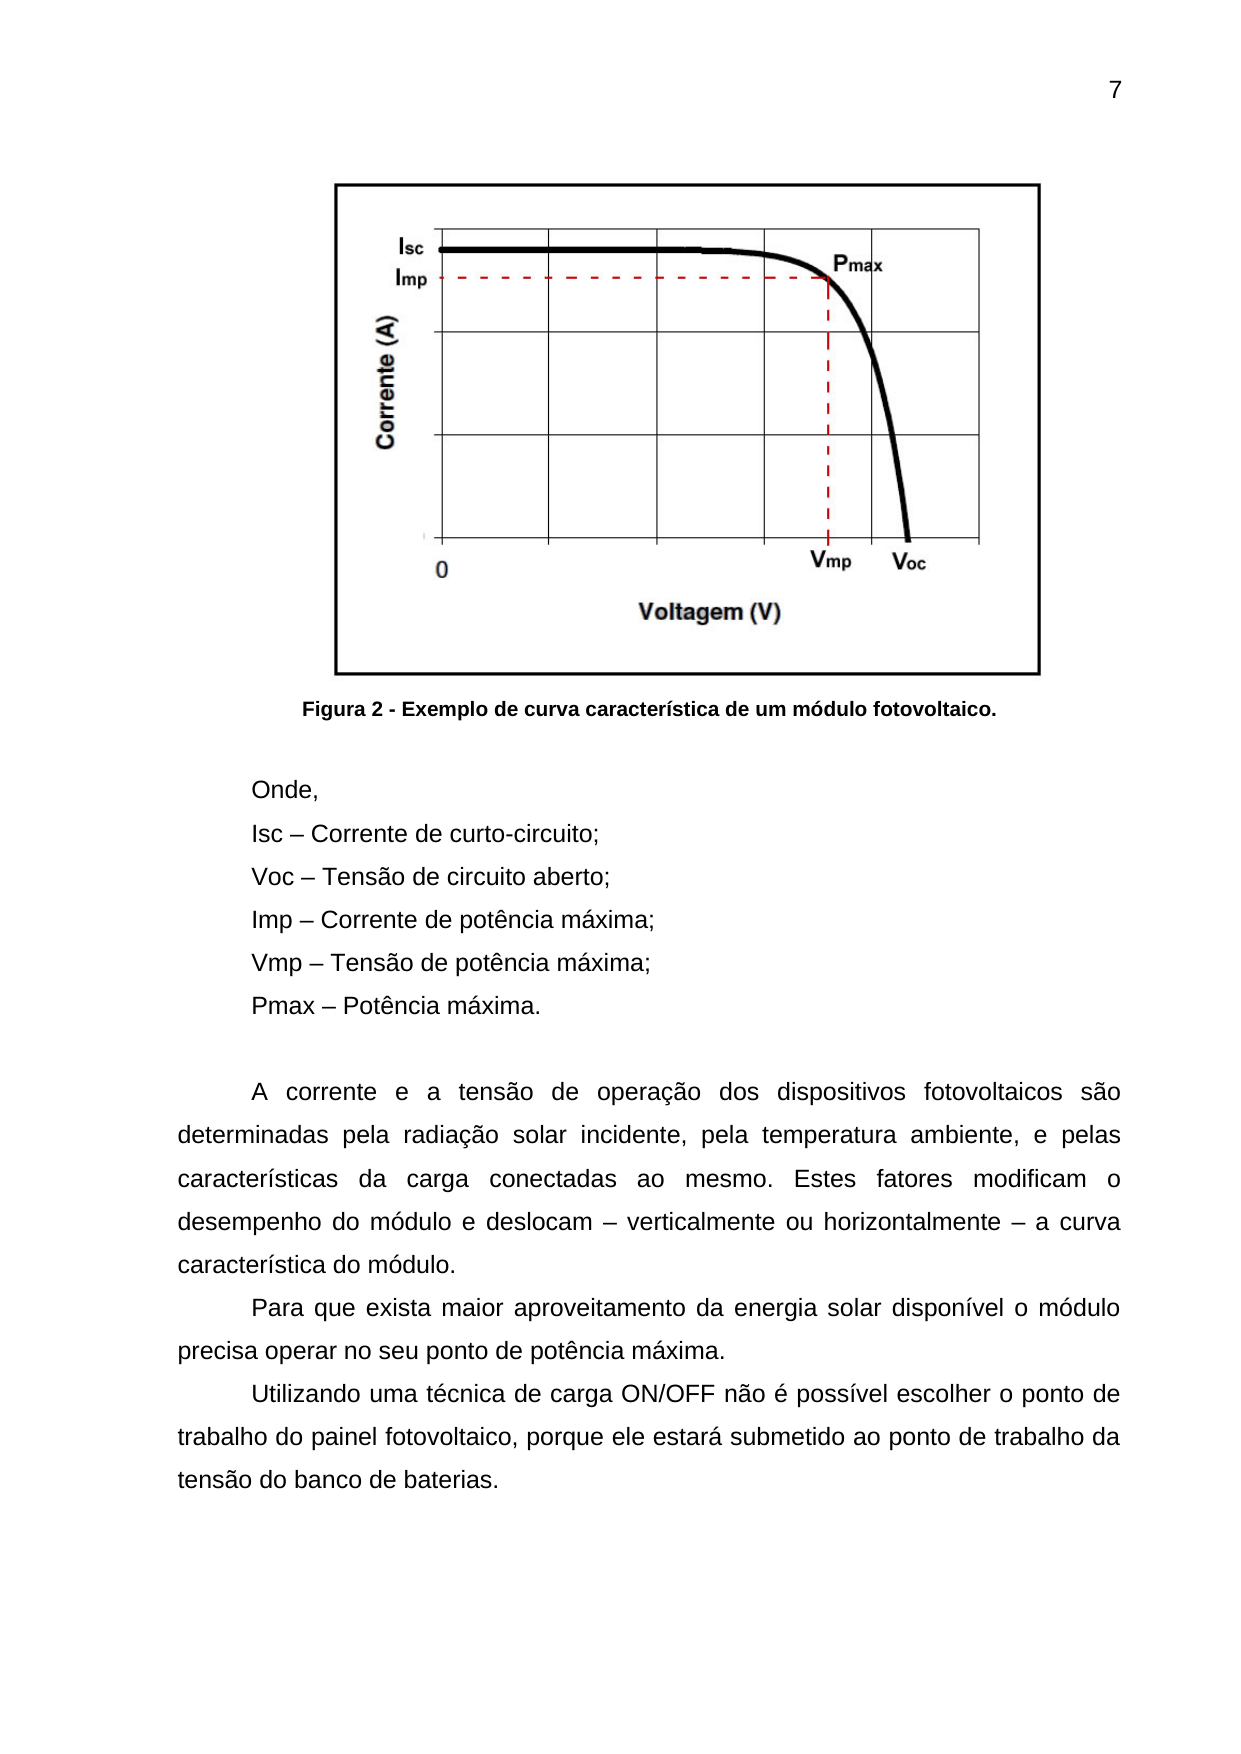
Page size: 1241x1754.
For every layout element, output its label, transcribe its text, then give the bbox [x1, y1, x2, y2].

text A corrente e a tensão de operação dos dispositivos fotovoltaicos são determinadas pela radiação solar incidente, pela temperatura ambiente, e pelas características da carga conectadas ao mesmo. Estes fatores modificam o desempenho do módulo e deslocam – verticalmente ou horizontalmente – a curva característica do módulo. [177, 1077, 1122, 1278]
text Vmp – Tensão de potência máxima; [177, 948, 1122, 977]
text Onde, [177, 775, 1122, 804]
text Figura 2 - Exemplo de curva característica de um módulo fotovoltaico. [177, 696, 1122, 720]
text Pmax – Potência máxima. [177, 991, 1122, 1020]
text Imp – Corrente de potência máxima; [177, 905, 1122, 933]
text Isc – Corrente de curto-circuito; [177, 818, 1122, 847]
text Utilizando uma técnica de carga ON/OFF não é possível escolher o ponto de trabalho do painel fotovoltaico, porque ele estará submetido ao ponto de trabalho da tensão do banco de baterias. [177, 1379, 1122, 1494]
text Voc – Tensão de circuito aberto; [177, 862, 1122, 890]
picture [329, 177, 1044, 682]
text Para que exista maior aproveitamento da energia solar disponível o módulo precisa operar no seu ponto de potência máxima. [177, 1293, 1122, 1365]
